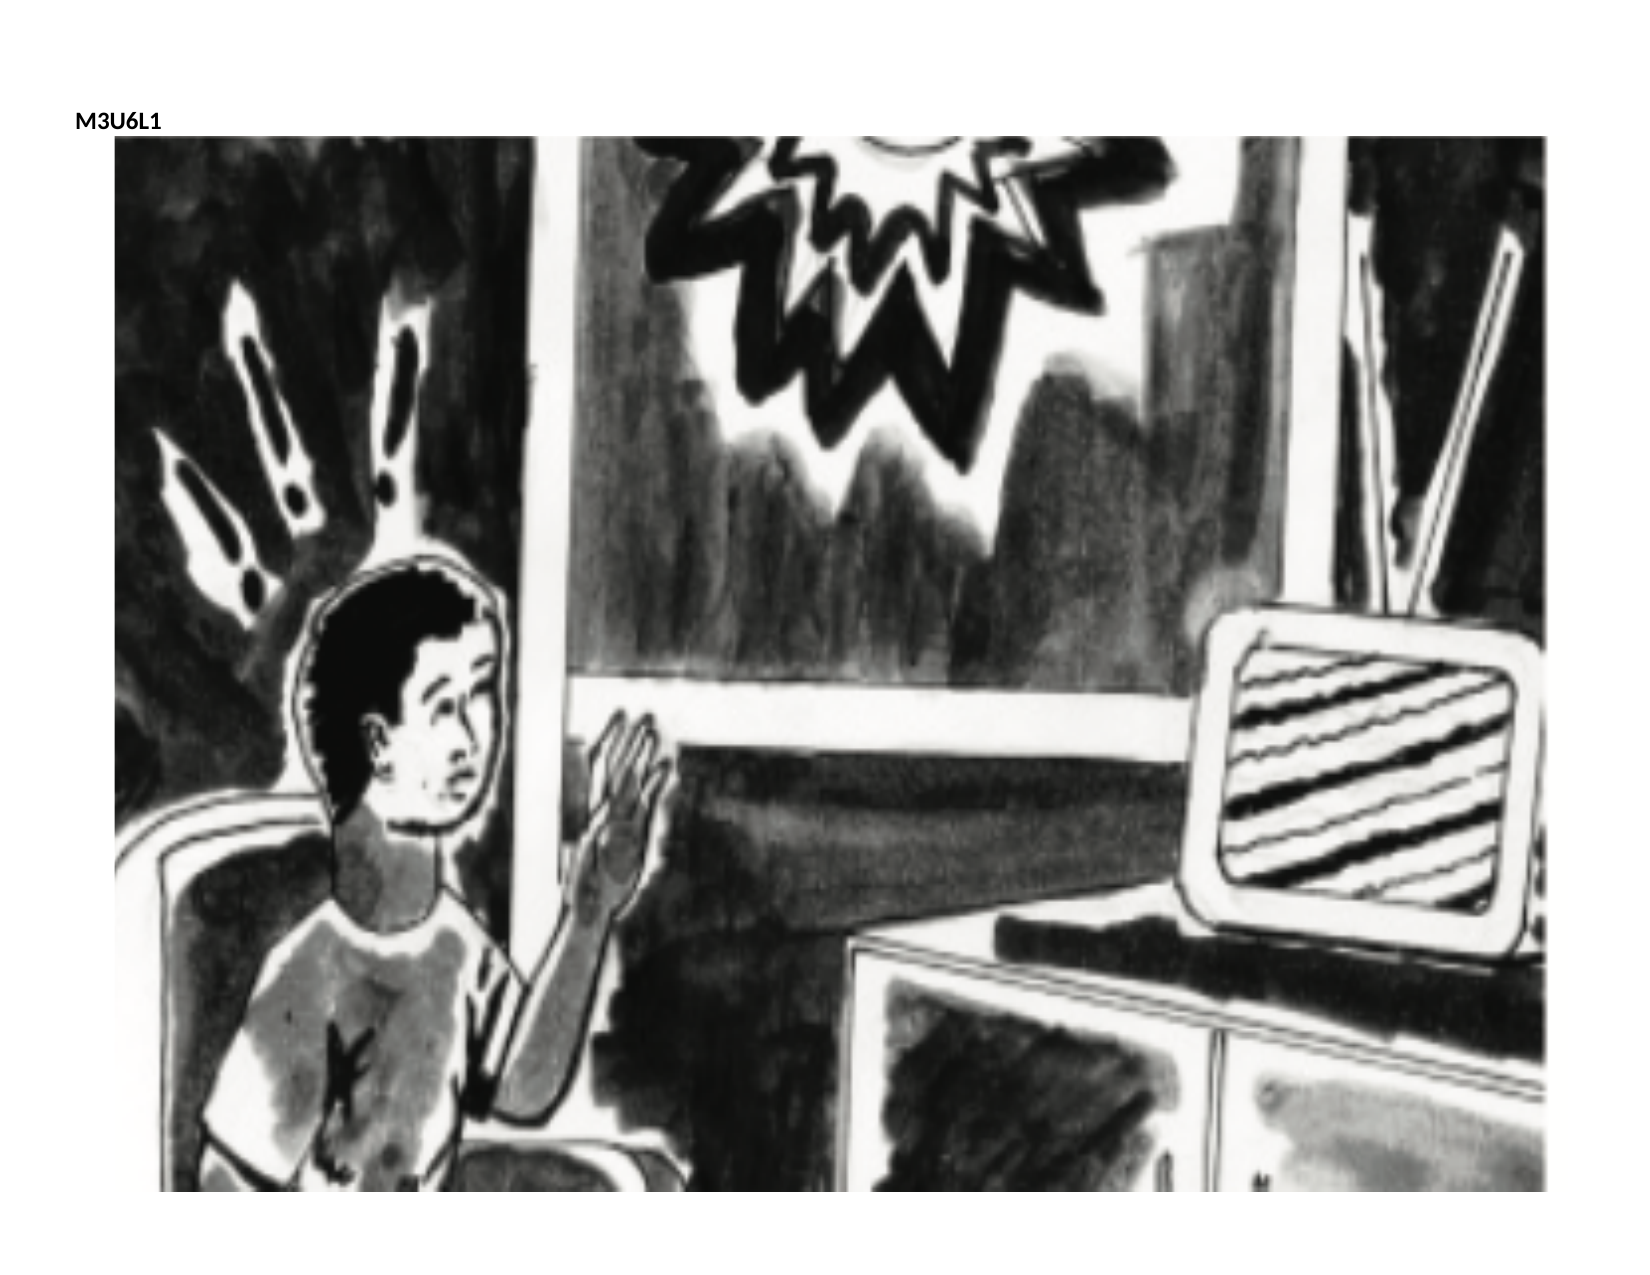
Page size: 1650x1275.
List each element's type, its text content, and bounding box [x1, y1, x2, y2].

text M3U6L1 [75, 106, 1575, 136]
picture [114, 136, 1568, 1192]
